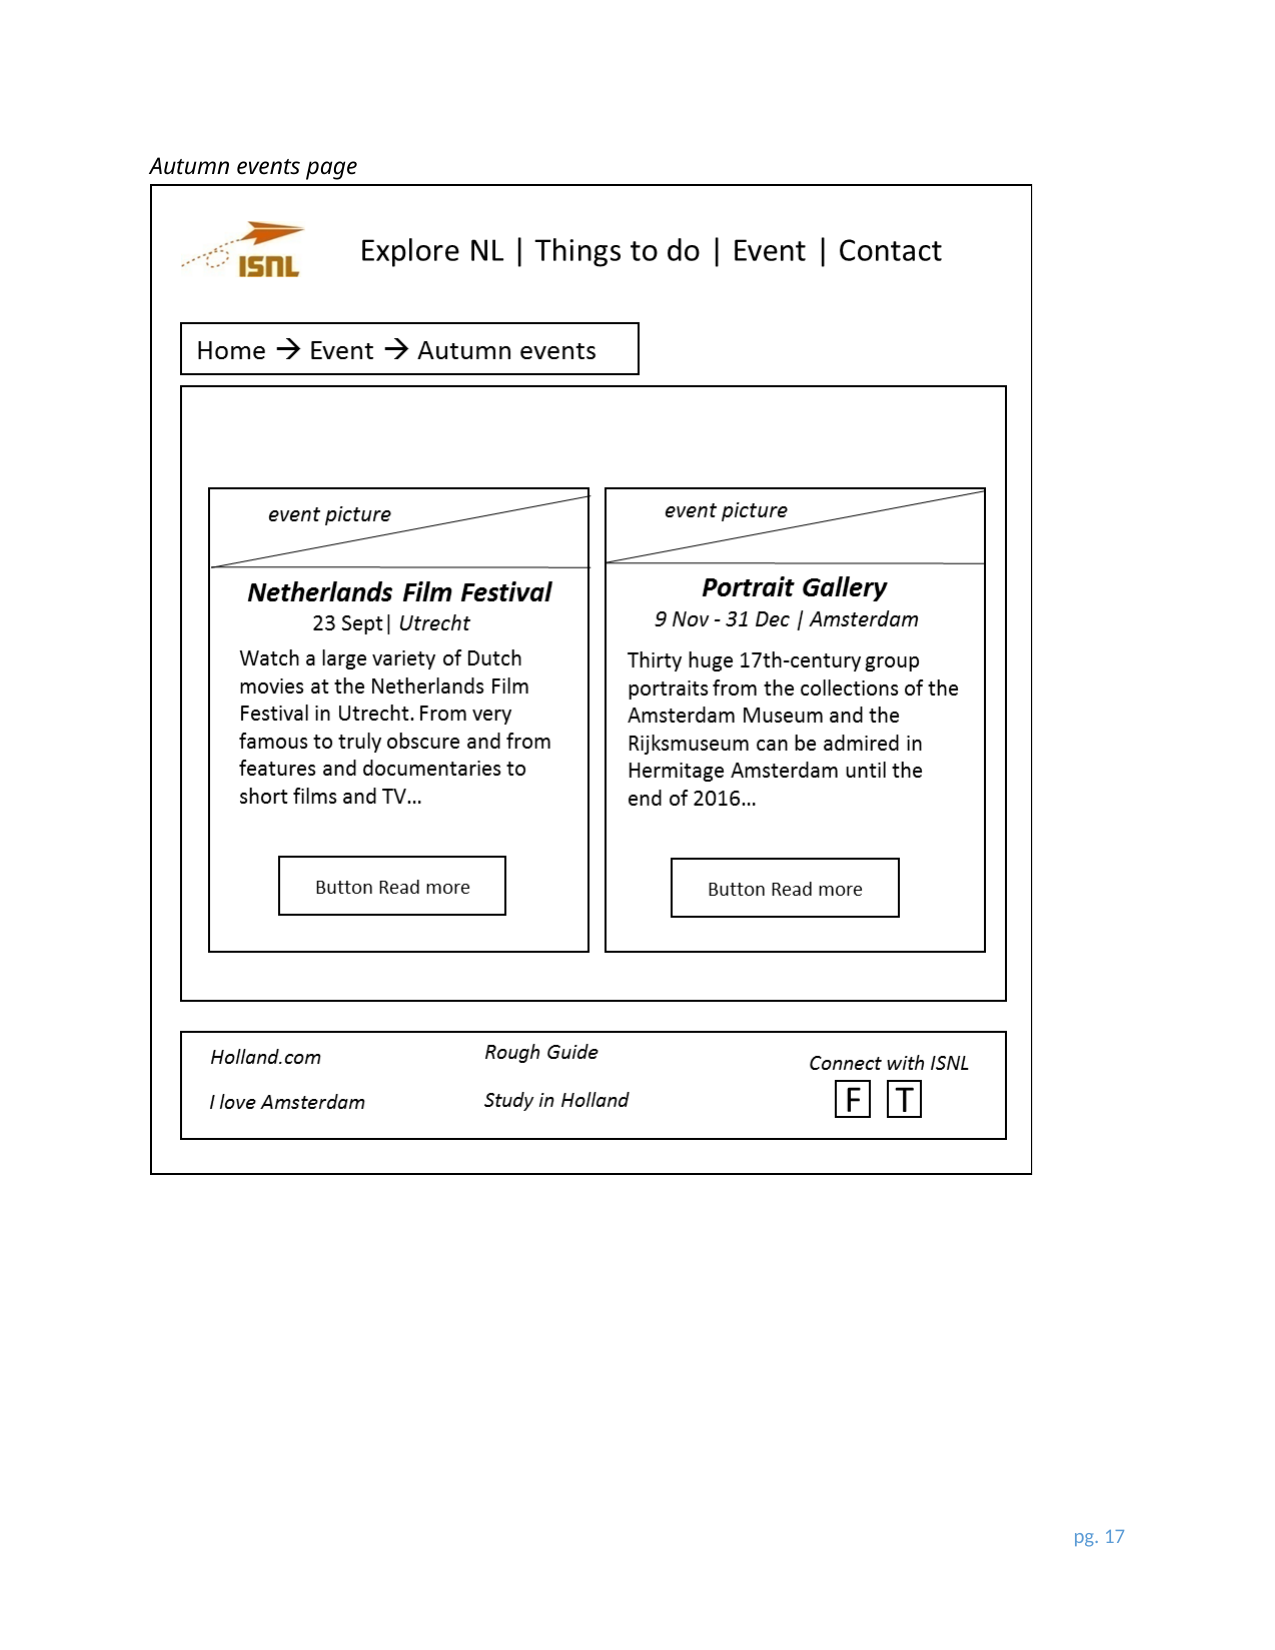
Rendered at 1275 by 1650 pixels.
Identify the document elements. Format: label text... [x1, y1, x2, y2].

picture [150, 184, 1033, 1175]
subtitle Autumn events page [150, 150, 1125, 181]
